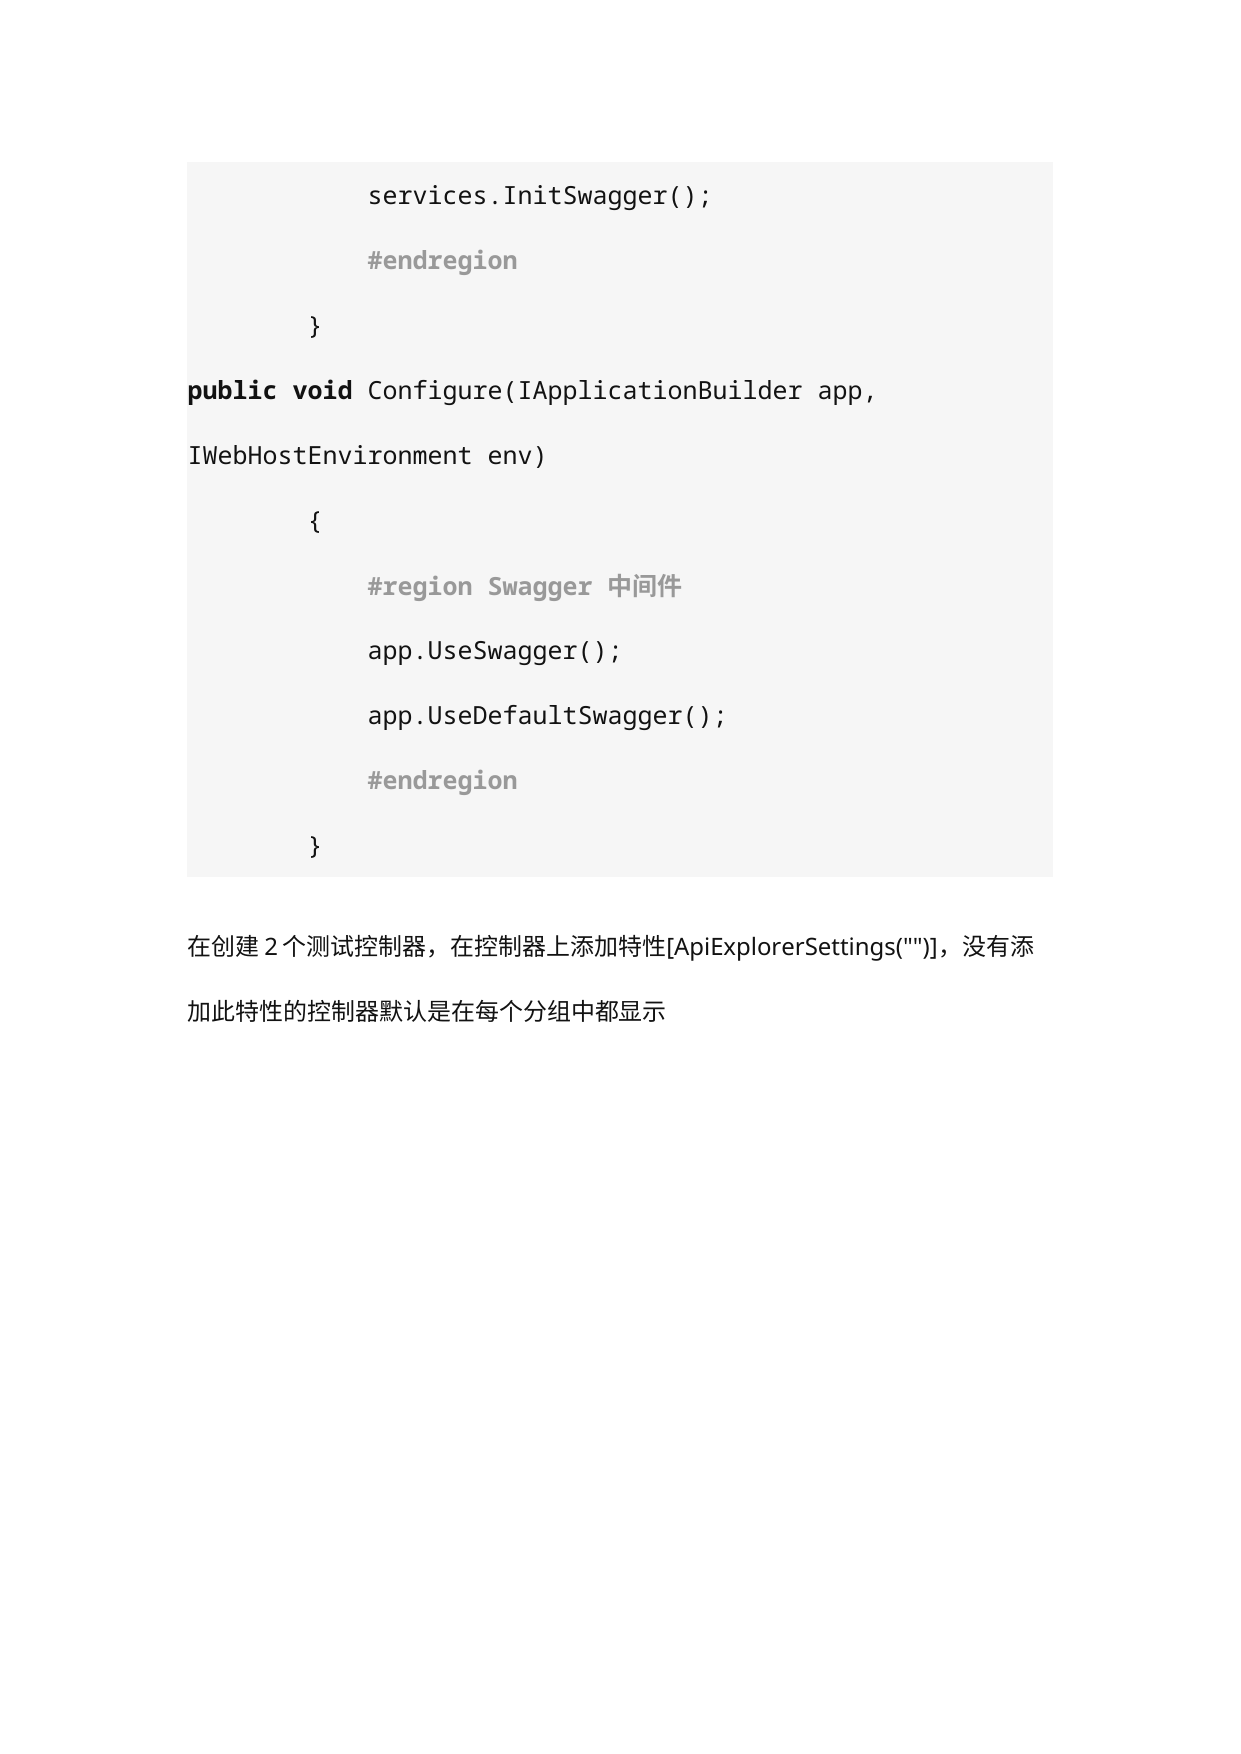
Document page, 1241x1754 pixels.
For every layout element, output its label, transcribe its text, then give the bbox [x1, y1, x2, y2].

text app.UseSwagger(); [187, 617, 1053, 682]
text services.InitSwagger(); [187, 162, 1053, 227]
text 在创建2个测试控制器，在控制器上添加特性[ApiExplorerSettings("")]，没有添加此特性的控制器默认是在每个分组中都显示 [187, 912, 1053, 1042]
text public void Configure(IApplicationBuilder app, IWebHostEnvironment env) [187, 357, 1053, 487]
text } [187, 812, 1053, 877]
text { [187, 487, 1053, 552]
text app.UseDefaultSwagger(); [187, 682, 1053, 747]
text #region Swagger 中间件 [187, 552, 1053, 617]
text } [187, 292, 1053, 357]
text #endregion [187, 227, 1053, 292]
text #endregion [187, 747, 1053, 812]
